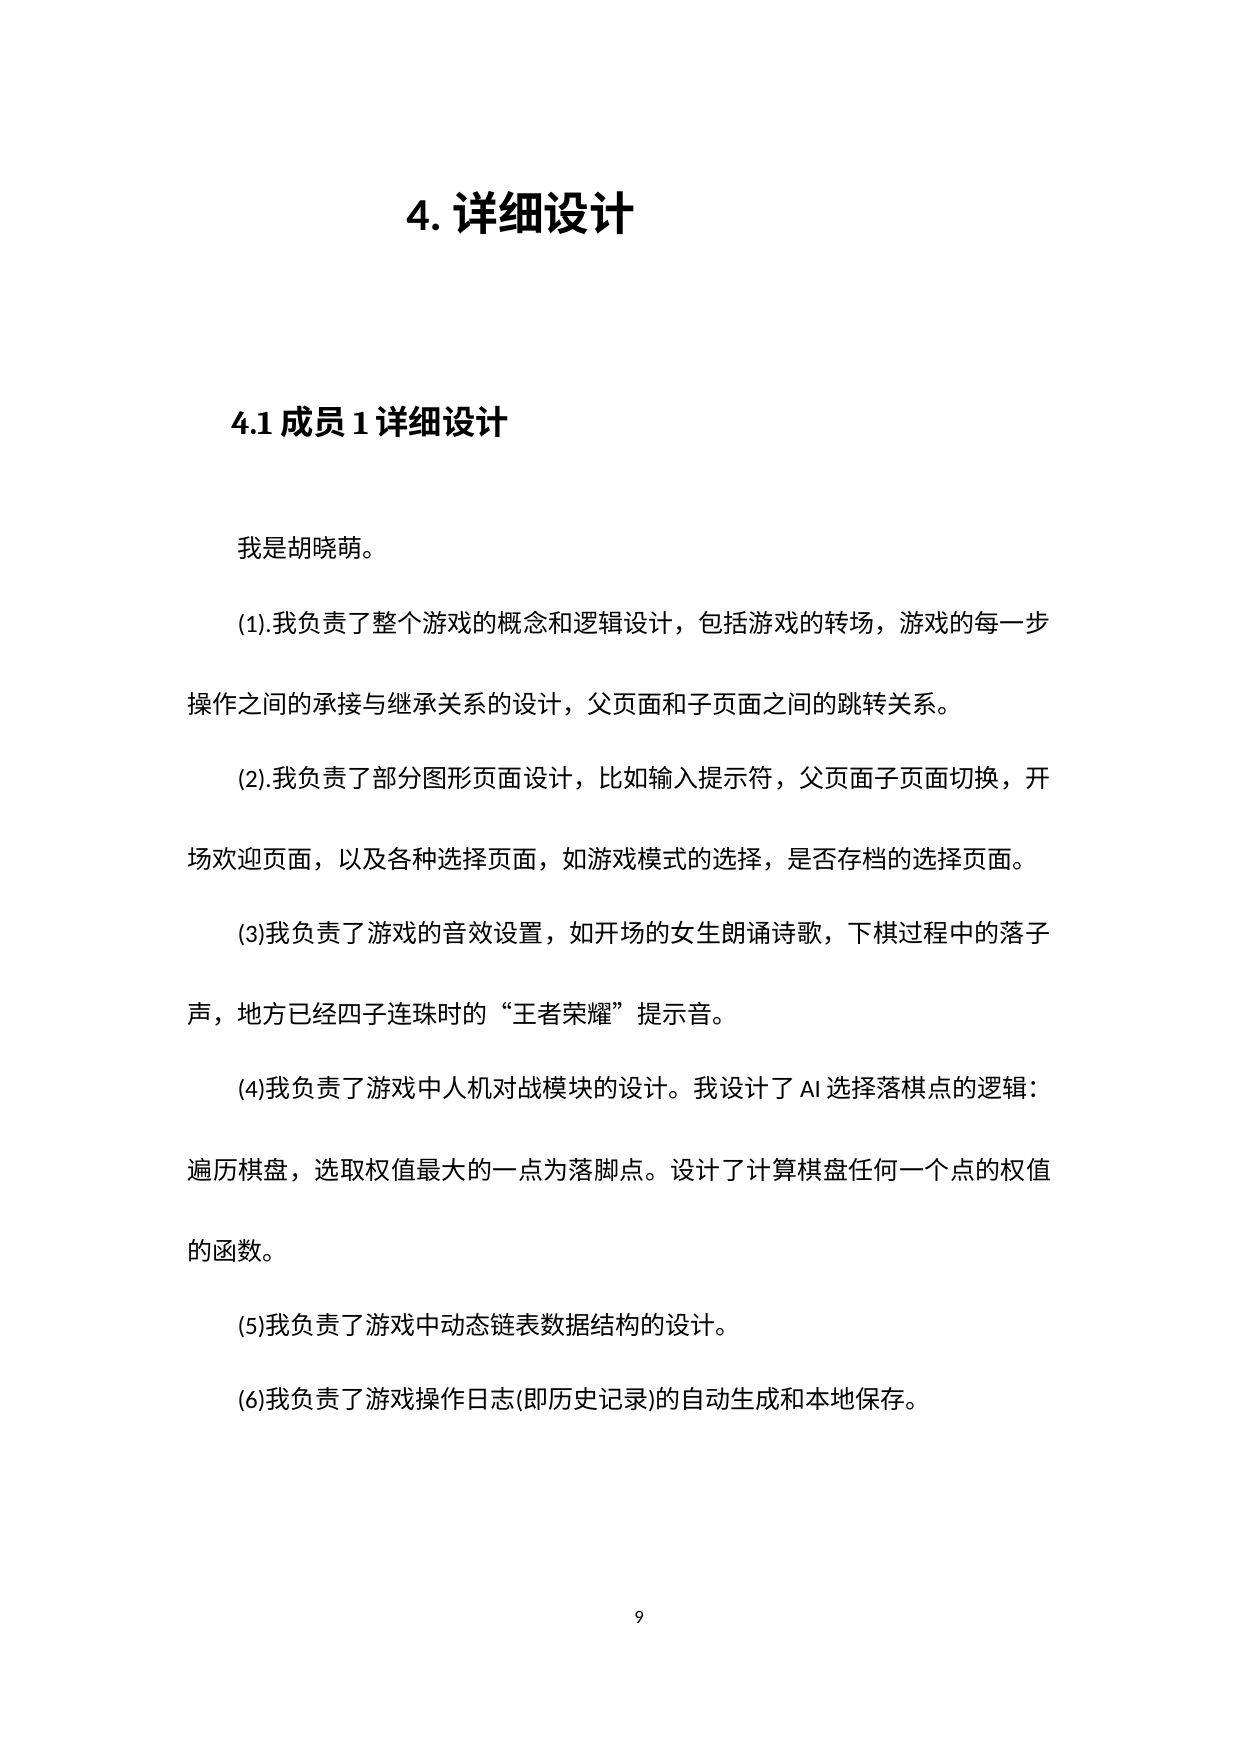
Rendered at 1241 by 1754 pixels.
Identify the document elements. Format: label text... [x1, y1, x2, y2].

subtitle 4.1 成员1详细设计 [187, 387, 1053, 452]
text (4)我负责了游戏中人机对战模块的设计。我设计了AI选择落棋点的逻辑：遍历棋盘，选取权值最大的一点为落脚点。设计了计算棋盘任何一个点的权值的函数。 [187, 1054, 1053, 1282]
text (2).我负责了部分图形页面设计，比如输入提示符，父页面子页面切换，开场欢迎页面，以及各种选择页面，如游戏模式的选择，是否存档的选择页面。 [187, 744, 1053, 890]
text (3)我负责了游戏的音效设置，如开场的女生朗诵诗歌，下棋过程中的落子声，地方已经四子连珠时的“王者荣耀”提示音。 [187, 899, 1053, 1046]
text (1).我负责了整个游戏的概念和逻辑设计，包括游戏的转场，游戏的每一步操作之间的承接与继承关系的设计，父页面和子页面之间的跳转关系。 [187, 589, 1053, 735]
text (5)我负责了游戏中动态链表数据结构的设计。 [187, 1291, 1053, 1356]
text 我是胡晓萌。 [187, 514, 1053, 579]
subtitle 4. 详细设计 [314, 162, 1053, 259]
text (6)我负责了游戏操作日志(即历史记录)的自动生成和本地保存。 [187, 1365, 1053, 1430]
